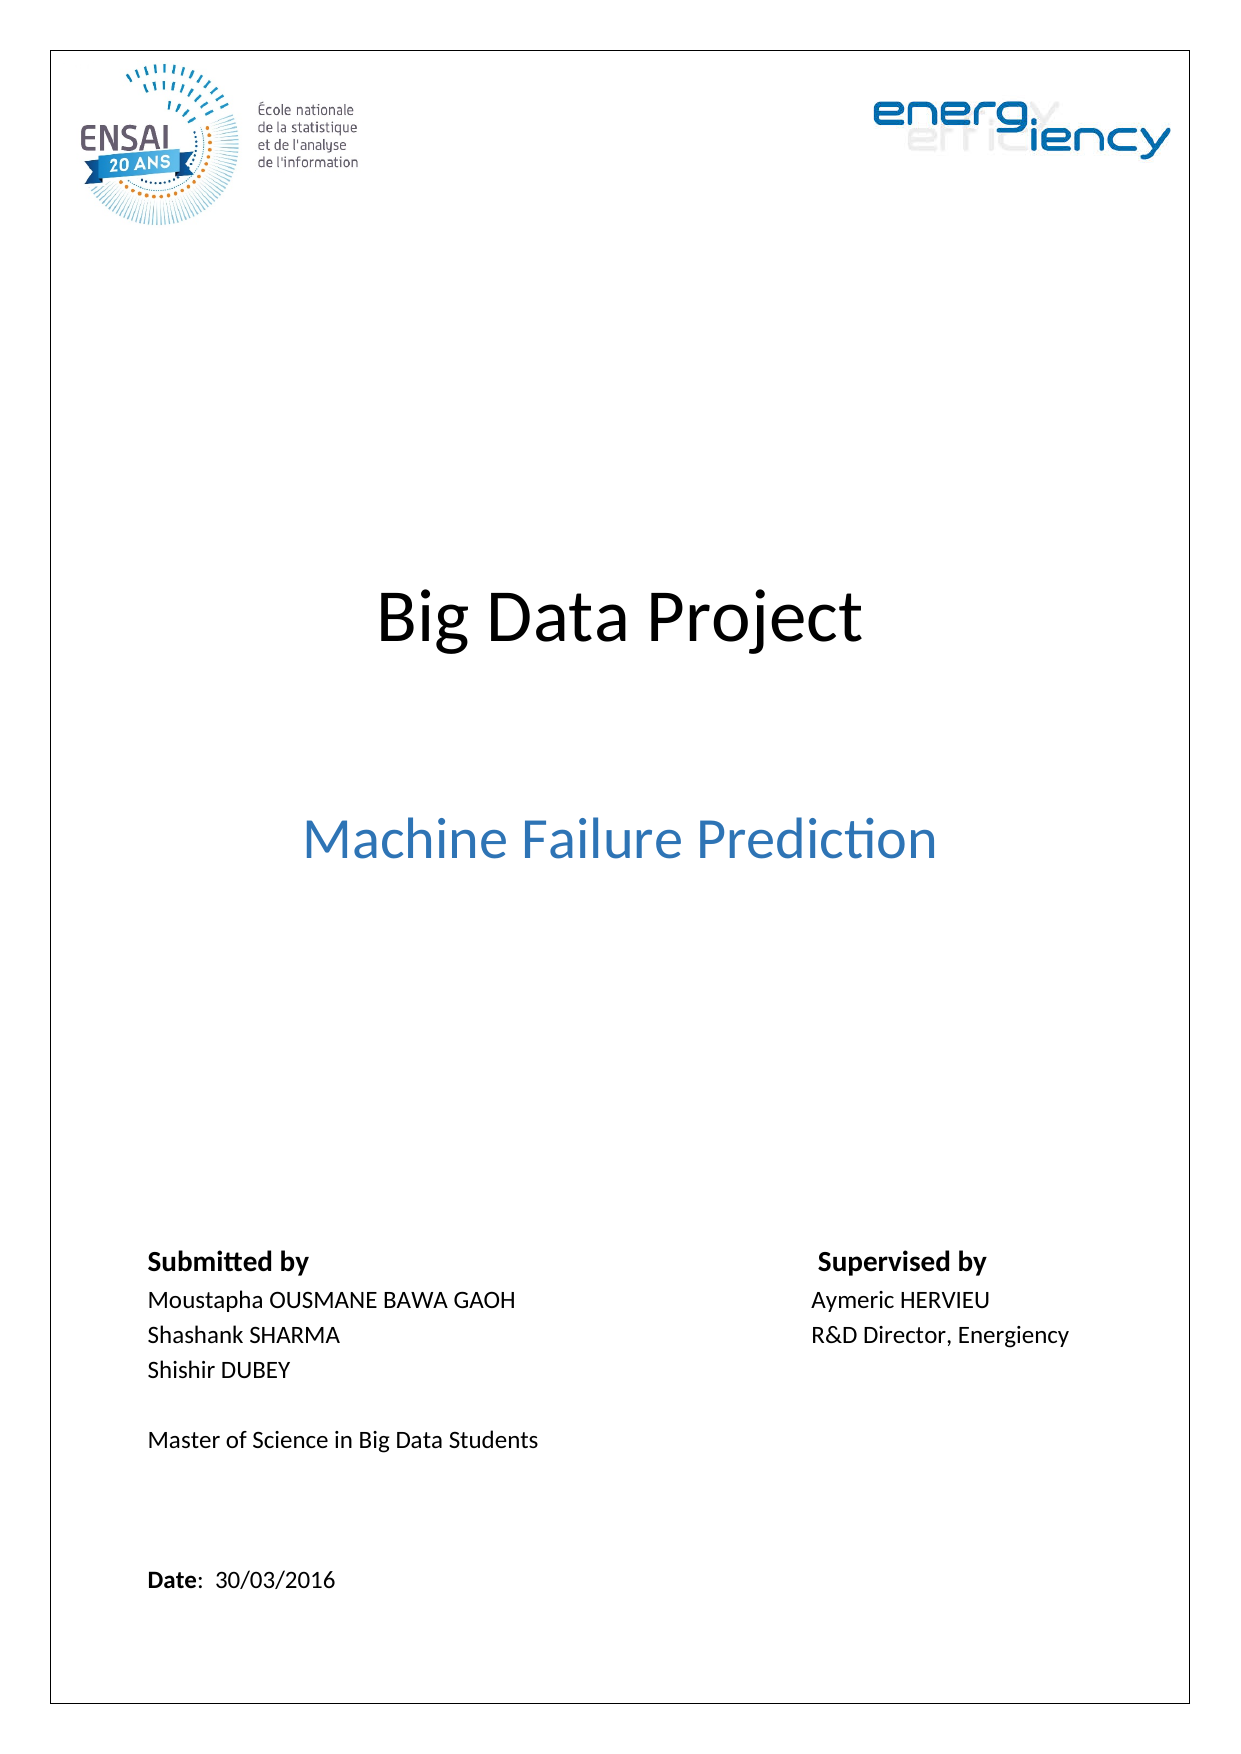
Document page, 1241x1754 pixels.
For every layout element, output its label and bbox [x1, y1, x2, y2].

picture [873, 60, 1171, 197]
picture [59, 60, 368, 228]
